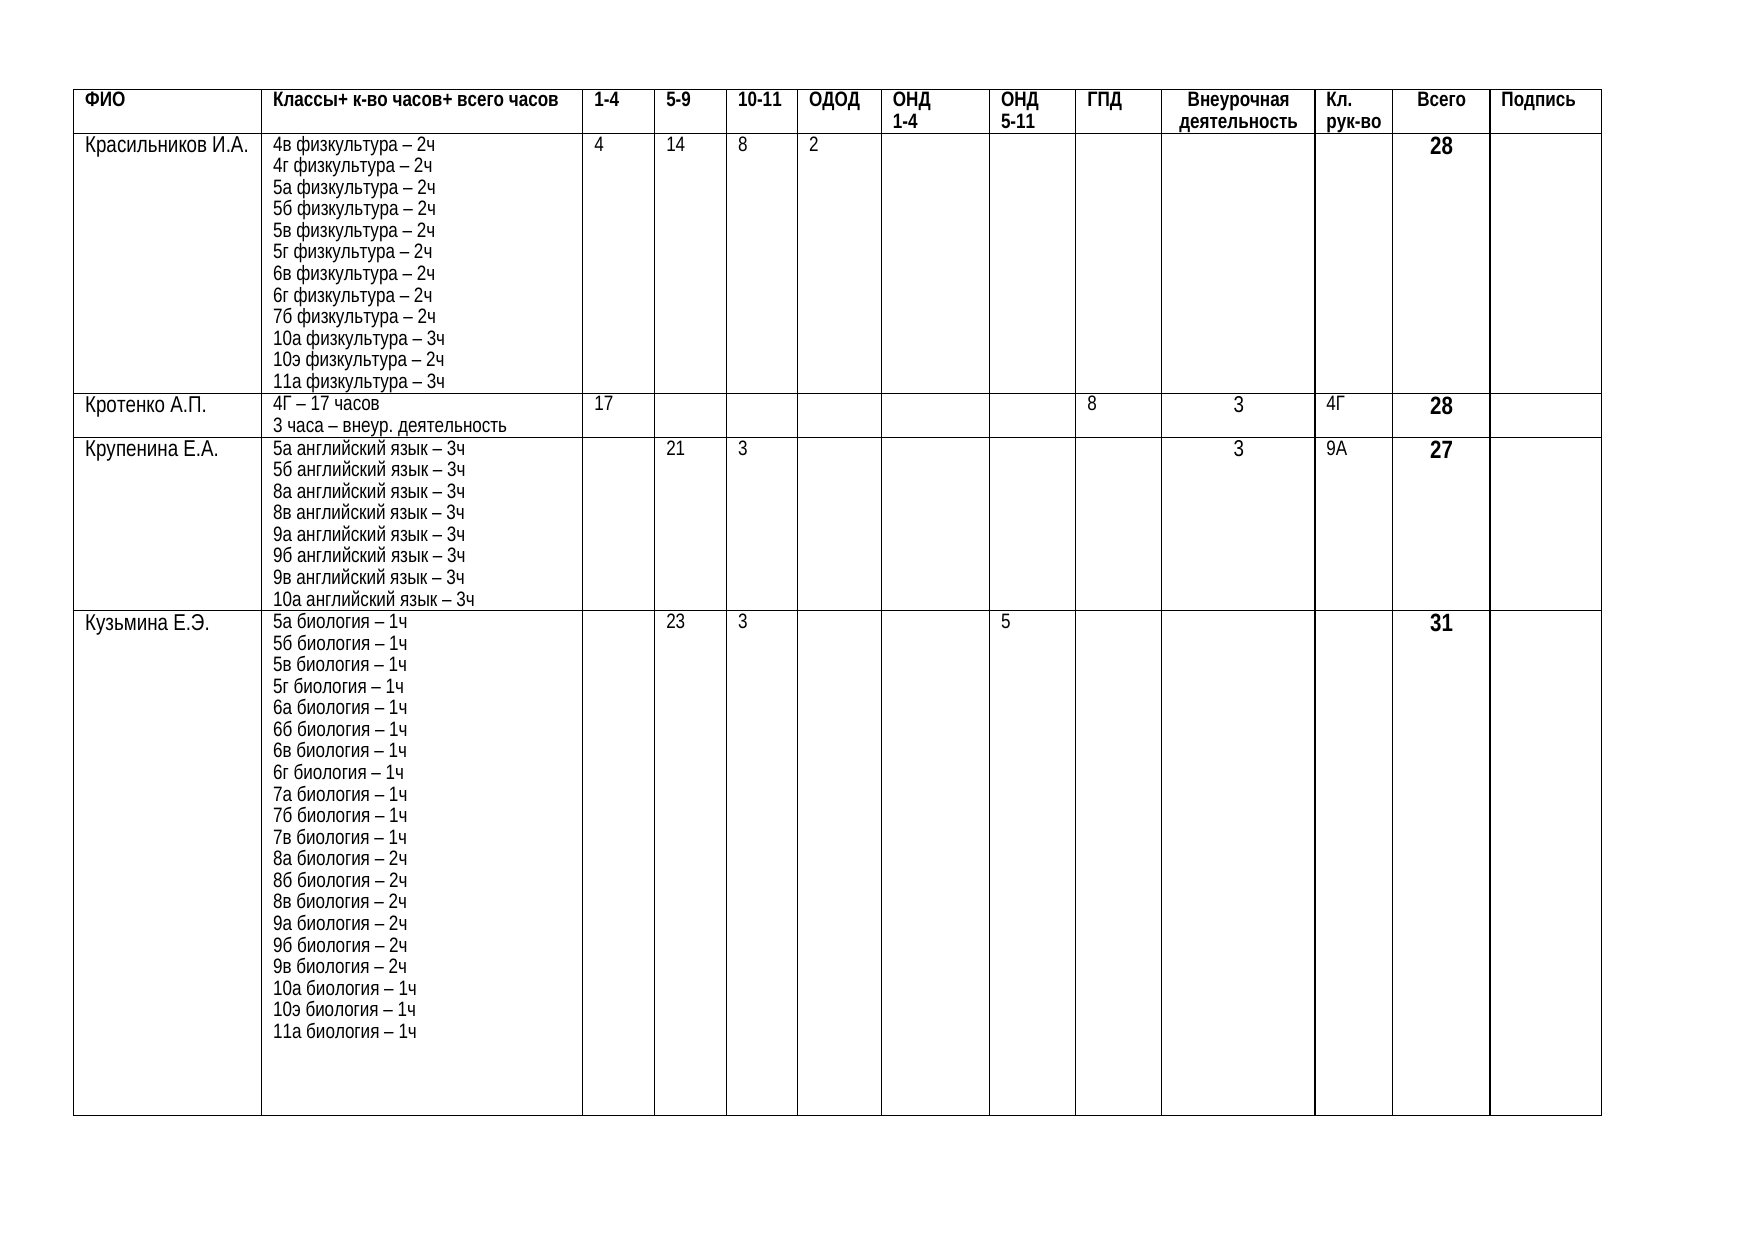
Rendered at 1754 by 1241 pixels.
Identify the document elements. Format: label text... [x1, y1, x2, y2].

table_cell Красильников И.А. [74, 134, 261, 393]
table_cell 4 [583, 134, 654, 393]
table_cell [1316, 134, 1392, 393]
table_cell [262, 611, 582, 1114]
table_cell [1491, 438, 1601, 610]
table_cell Всего [1393, 90, 1489, 133]
table_cell 31 [1393, 611, 1489, 1114]
table_cell [798, 611, 881, 1114]
table_cell 4Г [1316, 394, 1392, 437]
table_cell [1076, 134, 1161, 393]
table_cell 4Г – 17 часов 3 часа – внеур. деятельность [262, 394, 582, 437]
table_cell 27 [1393, 438, 1489, 610]
table_cell ОНД 1-4 [882, 90, 989, 133]
table_cell 3 [727, 438, 797, 610]
table_cell [655, 394, 726, 437]
table_cell 28 [1393, 134, 1489, 393]
table_cell [1491, 134, 1601, 393]
table_cell [1162, 134, 1314, 393]
table_cell 8 [727, 134, 797, 393]
table_cell 5а английский язык – 3ч 5б английский язык – 3ч 8а английский язык – 3ч 8в английский язык – 3ч 9а английский язык – 3ч 9б английский язык – 3ч 9в английский язык – 3ч 10а английский язык – 3ч [262, 438, 582, 610]
table_cell Кл. рук-во [1316, 90, 1392, 133]
table_cell 8 [1076, 394, 1161, 437]
table_cell 17 [583, 394, 654, 437]
table_cell [798, 394, 881, 437]
table_cell [1491, 611, 1601, 1114]
table_cell 3 [727, 611, 797, 1114]
table_cell [990, 394, 1075, 437]
table_cell ГПД [1076, 90, 1161, 133]
table_cell [882, 394, 989, 437]
table_cell 14 [655, 134, 726, 393]
table_cell [1076, 438, 1161, 610]
table_cell Классы+ к-во часов+ всего часов [262, 90, 582, 133]
table_cell Крупенина Е.А. [74, 438, 261, 610]
table_cell 28 [1393, 394, 1489, 437]
table_cell Кротенко А.П. [74, 394, 261, 437]
table_cell 5 [990, 611, 1075, 1114]
table_cell [1162, 611, 1314, 1114]
table_cell 1-4 [583, 90, 654, 133]
table_cell [1076, 611, 1161, 1114]
table_cell ОДОД [798, 90, 881, 133]
table_cell 21 [655, 438, 726, 610]
table_cell [990, 438, 1075, 610]
table_cell [583, 438, 654, 610]
table_cell Внеурочная деятельность [1162, 90, 1314, 133]
table_cell Подпись [1491, 90, 1601, 133]
table_cell 3 [1162, 438, 1314, 610]
table_cell [882, 134, 989, 393]
table_cell 23 [655, 611, 726, 1114]
table_cell [990, 134, 1075, 393]
table_cell [583, 611, 654, 1114]
table_cell [1316, 611, 1392, 1114]
table_cell 10-11 [727, 90, 797, 133]
table_cell ОНД 5-11 [990, 90, 1075, 133]
table_cell [882, 611, 989, 1114]
table_cell [882, 438, 989, 610]
table_cell ФИО [74, 90, 261, 133]
table_cell [727, 394, 797, 437]
table_cell 5-9 [655, 90, 726, 133]
table_cell 9А [1316, 438, 1392, 610]
table_cell [1491, 394, 1601, 437]
table_cell 2 [798, 134, 881, 393]
table_cell 4в физкультура – 2ч 4г физкультура – 2ч 5а физкультура – 2ч 5б физкультура – 2ч 5в физкультура – 2ч 5г физкультура – 2ч 6в физкультура – 2ч 6г физкультура – 2ч 7б физкультура – 2ч 10а физкультура – 3ч 10э физкультура – 2ч 11а физкультура – 3ч [262, 134, 582, 393]
table_cell Кузьмина Е.Э. [74, 611, 261, 1114]
table_cell 3 [1162, 394, 1314, 437]
table_cell [798, 438, 881, 610]
